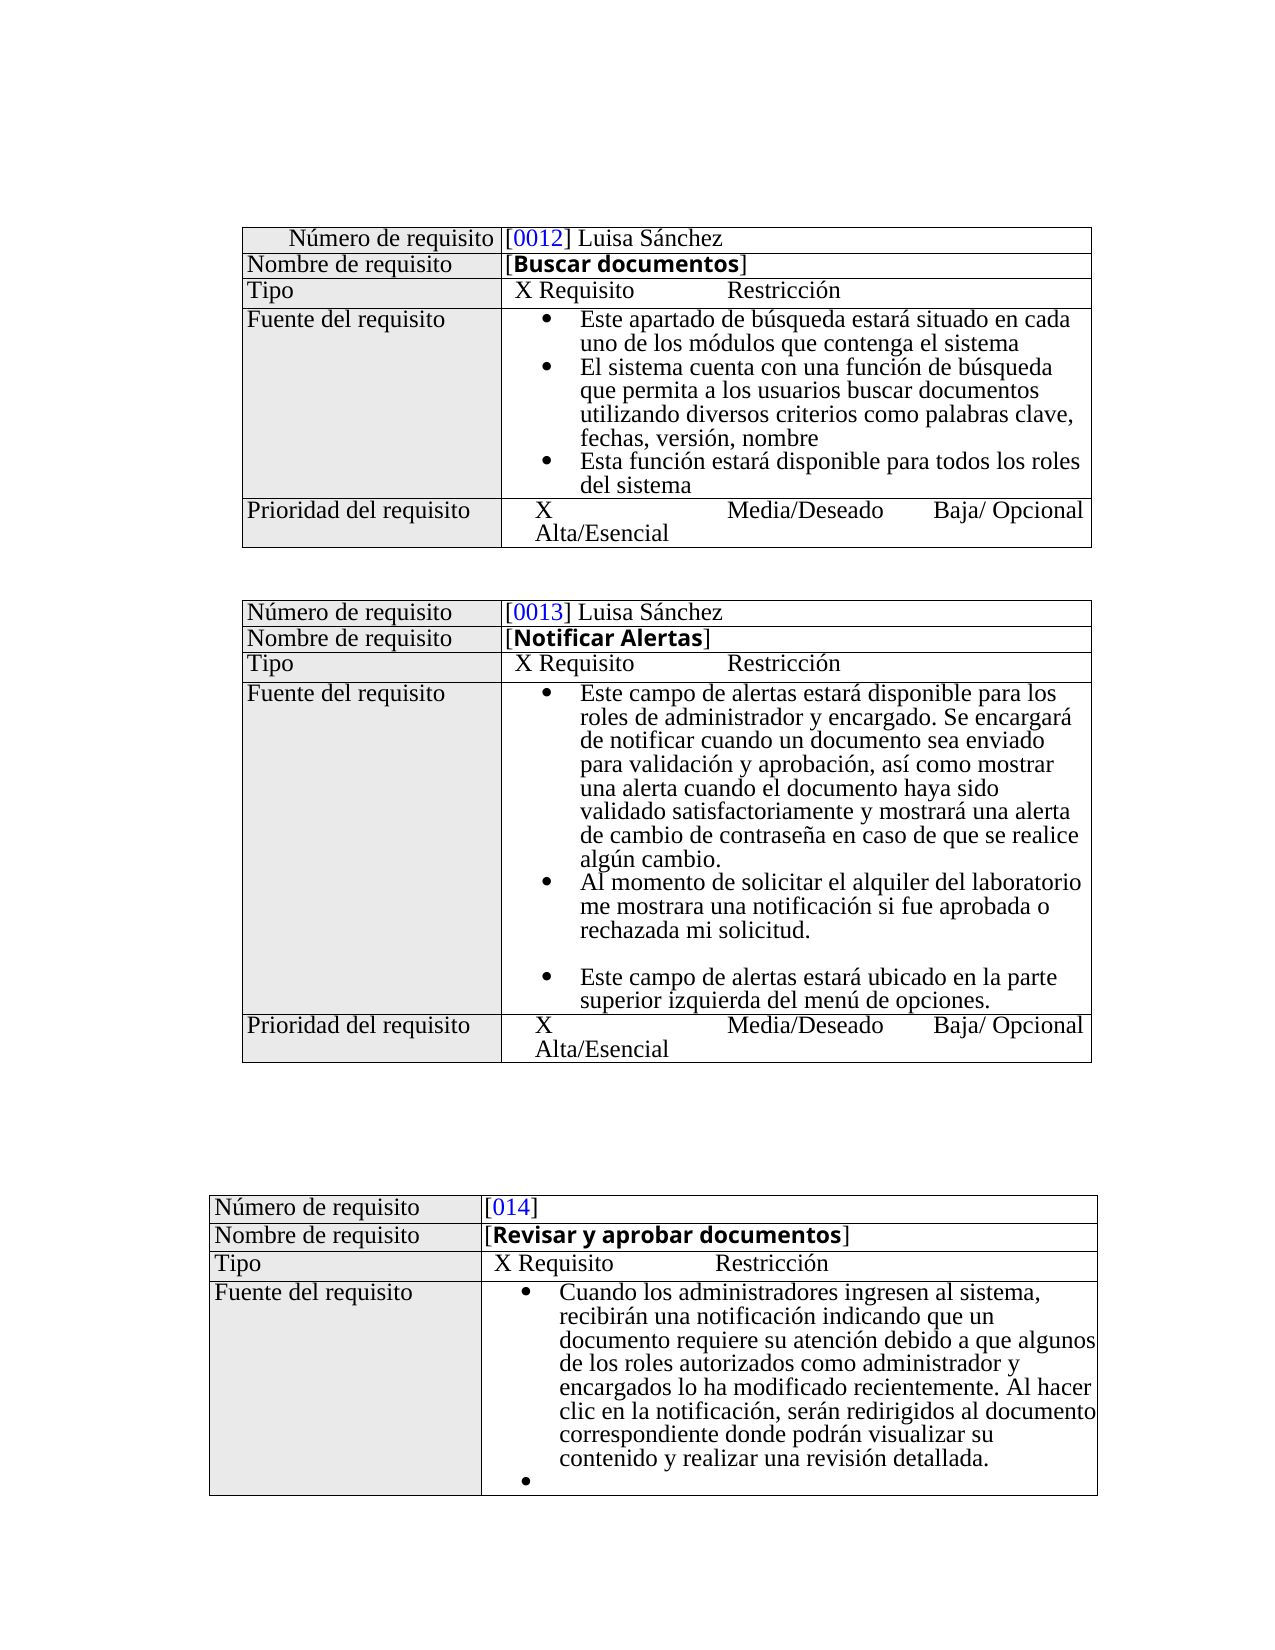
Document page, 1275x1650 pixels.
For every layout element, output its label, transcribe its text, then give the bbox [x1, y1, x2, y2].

table_header [0012] Luisa Sánchez [502, 228, 1091, 253]
table_cell [902, 279, 1091, 308]
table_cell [210, 1282, 481, 1495]
table_cell [902, 653, 1091, 682]
table_cell Media/Deseado [691, 1015, 902, 1062]
table_cell Restricción [691, 653, 902, 682]
table_cell [Notificar Alertas] [502, 627, 1091, 652]
table_header Número de requisito [243, 601, 501, 626]
table_cell [Revisar y aprobar documentos] [482, 1224, 1097, 1251]
table_cell Nombre de requisito [243, 627, 501, 652]
table_cell Restricción [679, 1252, 899, 1281]
table_cell Nombre de requisito [210, 1224, 481, 1251]
table_cell Baja/ Opcional [902, 1015, 1091, 1062]
table_cell X Requisito [502, 653, 691, 682]
table_cell Prioridad del requisito [243, 1015, 501, 1062]
table_cell Tipo [243, 653, 501, 682]
table_cell Tipo [210, 1252, 481, 1281]
table_header [014] [482, 1196, 1097, 1223]
table_cell X Requisito [502, 279, 691, 308]
table_cell X Alta/Esencial [502, 1015, 691, 1062]
table_cell [Buscar documentos] [502, 254, 1091, 278]
table_cell Restricción [691, 279, 902, 308]
table_cell Prioridad del requisito [243, 499, 501, 547]
table_cell Este campo de alertas estará disponible para los roles de administrador y encargado. Se encargará de notificar cuando un documento sea enviado para validación y aprobación, así como mostrar una alerta cuando el documento haya sido validado satisfactoriamente y mostrará una alerta de cambio de contraseña en caso de que se realice algún cambio. Al momento de solicitar el alquiler del laboratorio me mostrara una notificación si fue aprobada o rechazada mi solicitud. Este campo de alertas estará ubicado en la parte superior izquierda del menú de opciones. [502, 683, 1091, 1014]
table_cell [482, 1282, 1097, 1495]
table_cell Baja/ Opcional [902, 499, 1091, 547]
table_cell Media/Deseado [691, 499, 902, 547]
table_cell Este apartado de búsqueda estará situado en cada uno de los módulos que contenga el sistema El sistema cuenta con una función de búsqueda que permita a los usuarios buscar documentos utilizando diversos criterios como palabras clave, fechas, versión, nombre Esta función estará disponible para todos los roles del sistema [502, 309, 1091, 498]
table_header Número de requisito [210, 1196, 481, 1223]
table_cell X Alta/Esencial [502, 499, 691, 547]
table_cell [900, 1252, 1097, 1281]
table_cell Fuente del requisito [243, 309, 501, 498]
table_header [0013] Luisa Sánchez [502, 601, 1091, 626]
table_header Número de requisito [243, 228, 501, 253]
table_cell Nombre de requisito [243, 254, 501, 278]
table_cell Fuente del requisito [243, 683, 501, 1014]
table_cell Tipo [243, 279, 501, 308]
table_cell X Requisito [482, 1252, 679, 1281]
